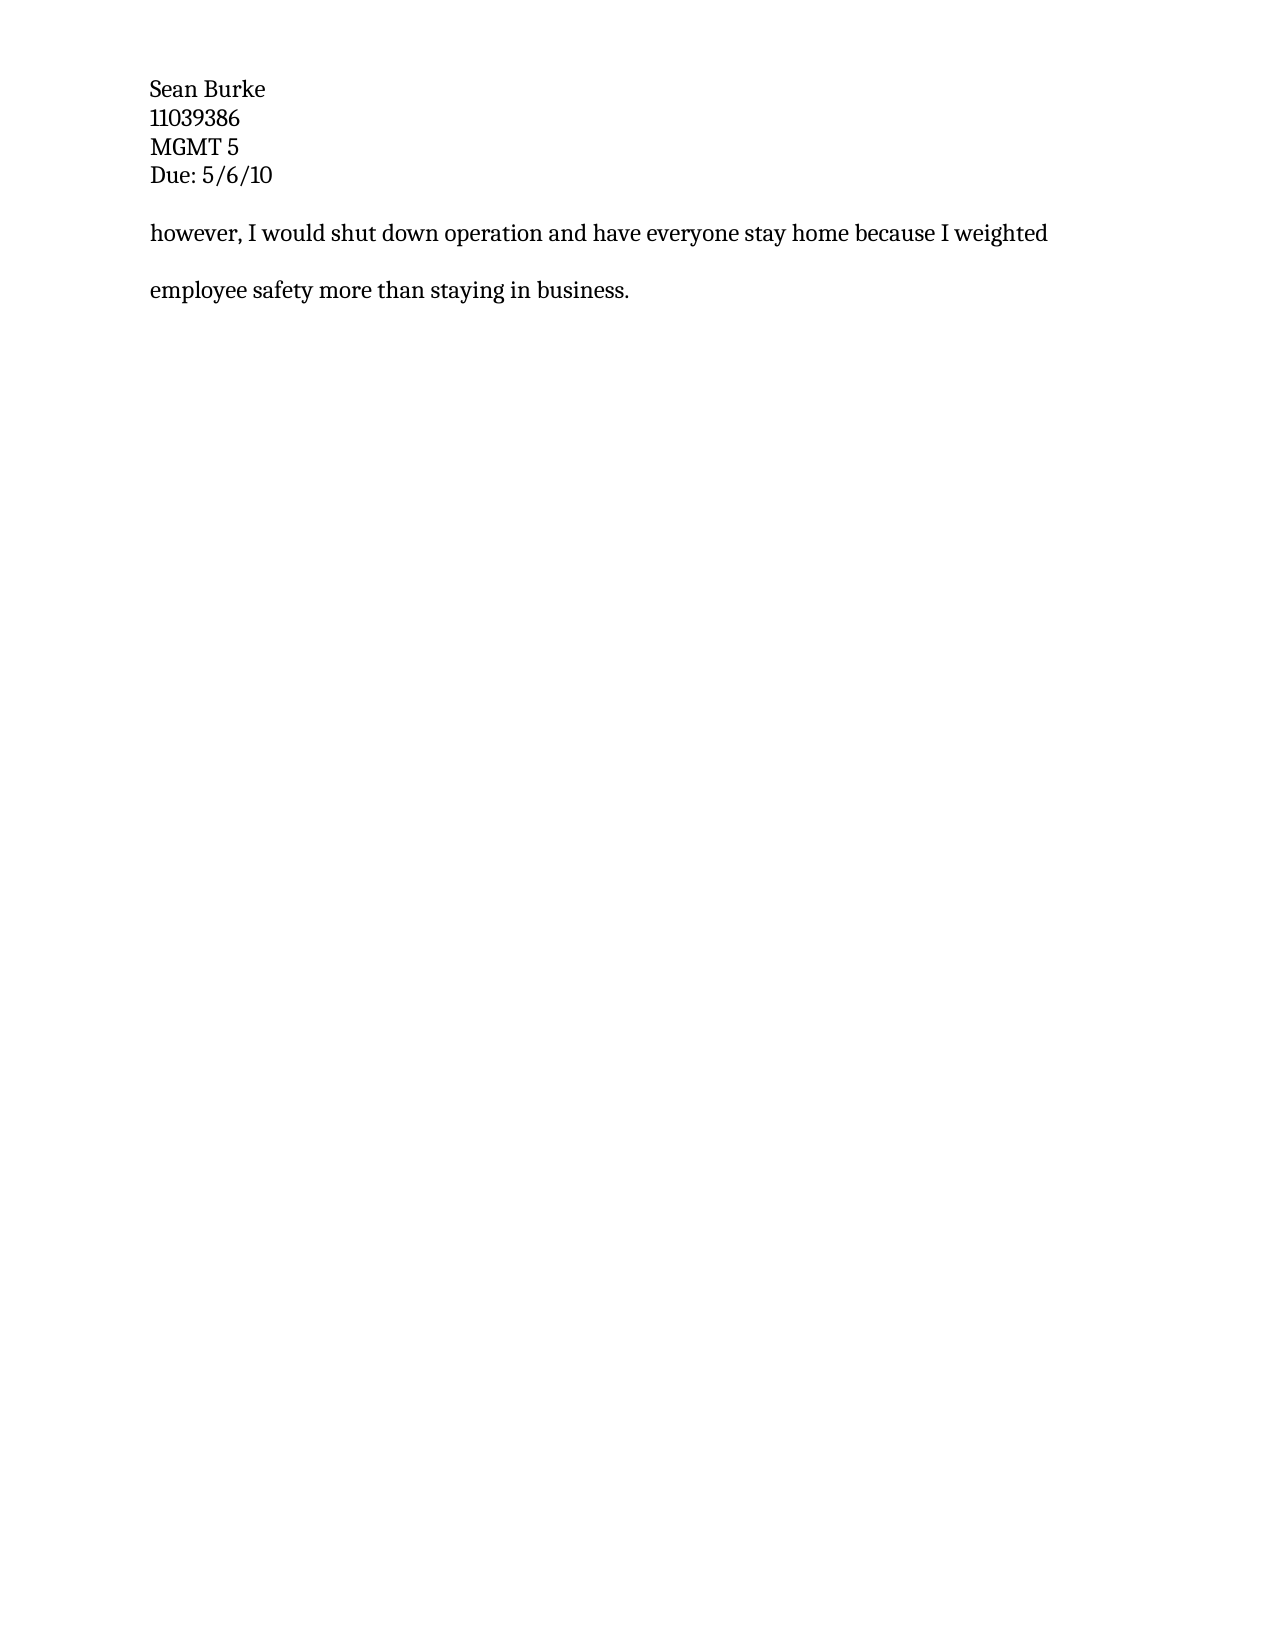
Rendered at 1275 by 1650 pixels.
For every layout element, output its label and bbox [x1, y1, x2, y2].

text [150, 219, 1125, 305]
